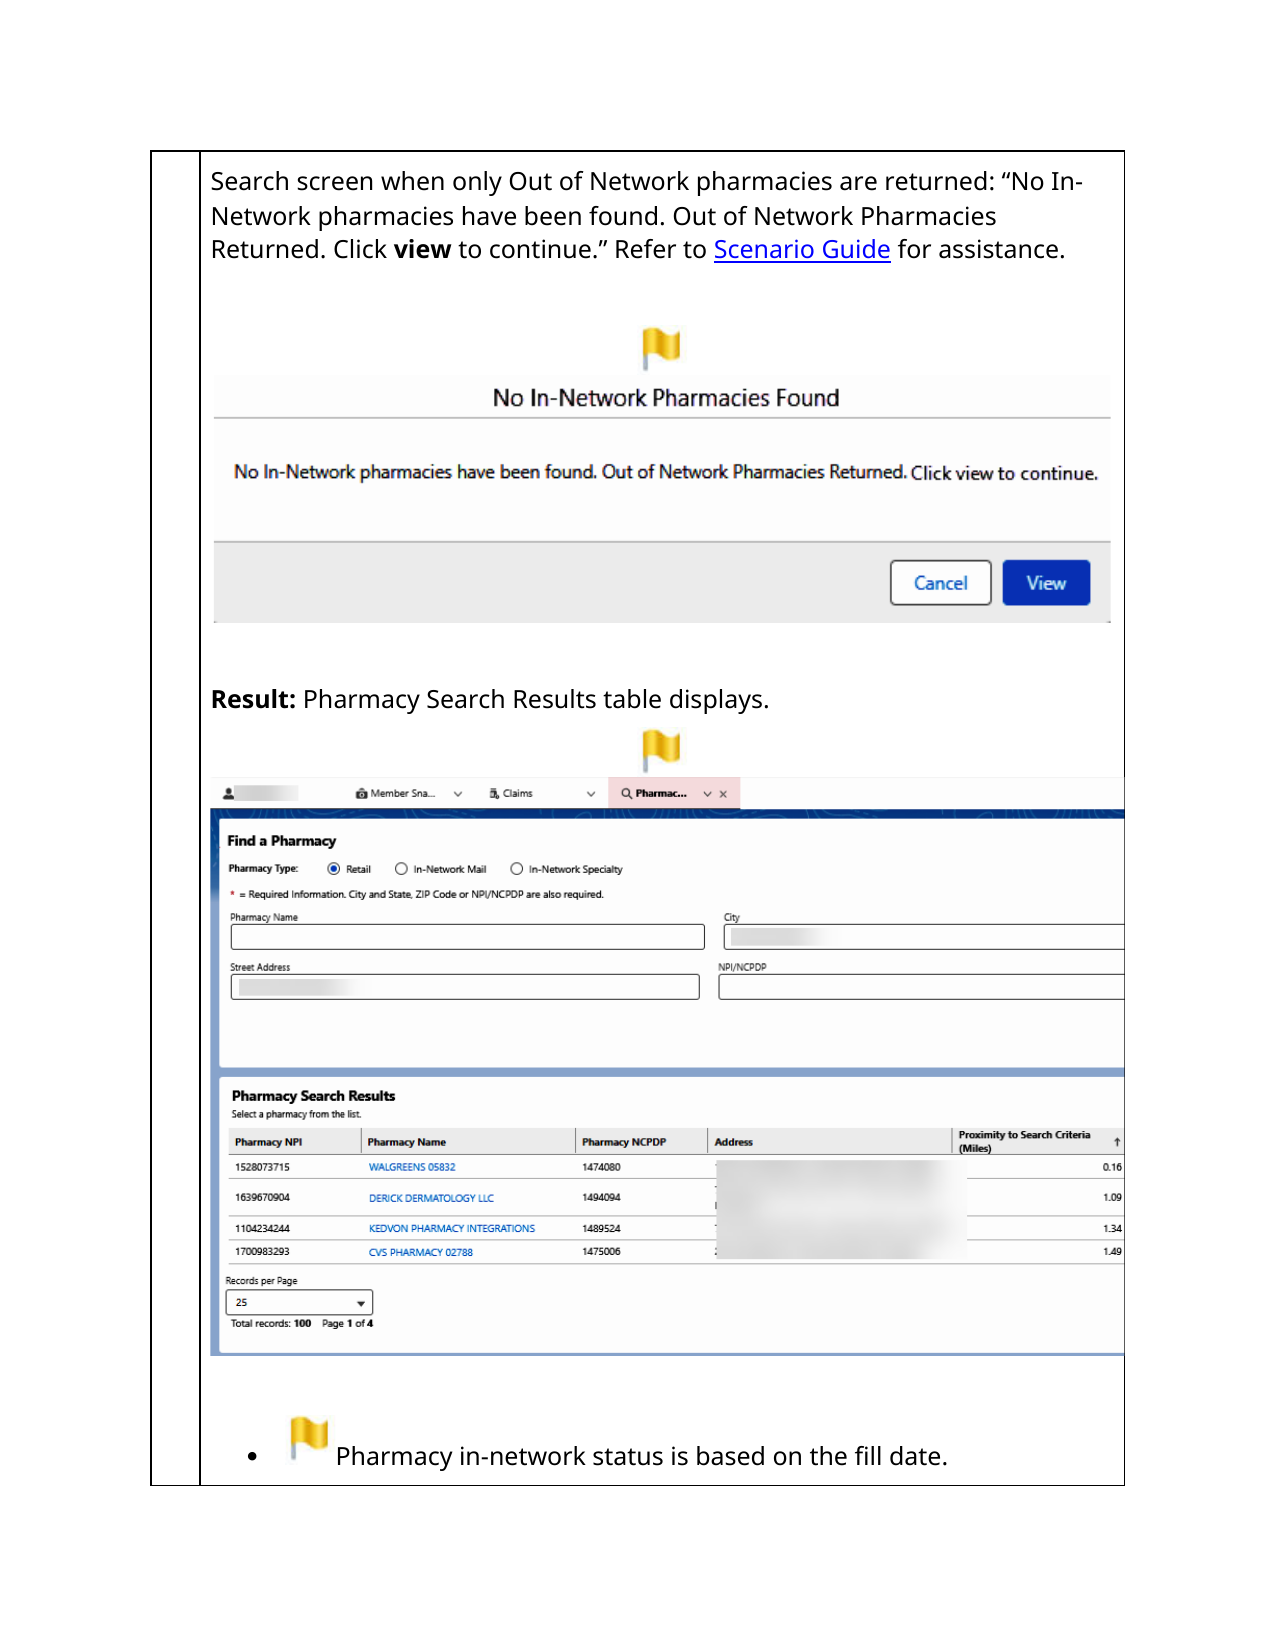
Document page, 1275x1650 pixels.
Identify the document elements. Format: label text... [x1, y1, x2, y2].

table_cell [201, 152, 1124, 1485]
picture [210, 727, 1125, 1356]
picture [285, 1415, 336, 1465]
picture [213, 325, 1111, 623]
table_cell 2 [152, 152, 199, 1485]
